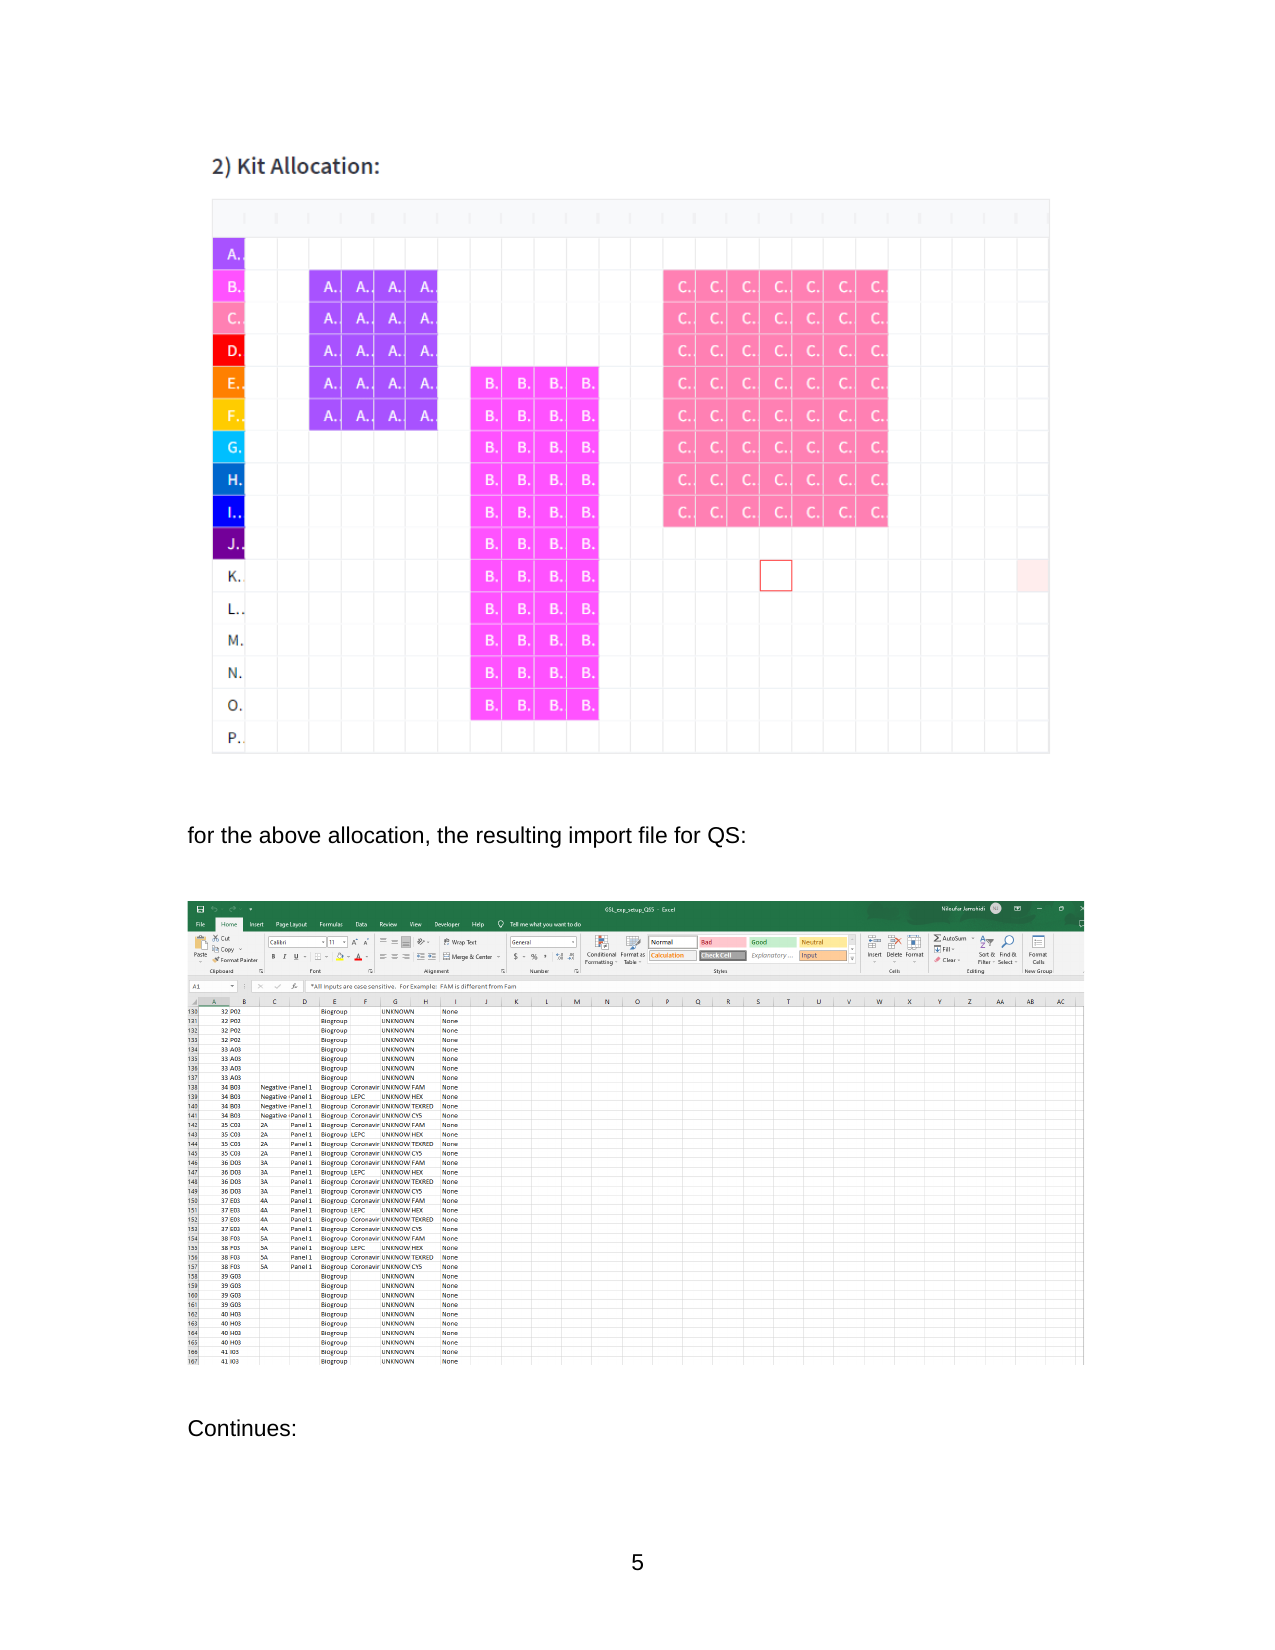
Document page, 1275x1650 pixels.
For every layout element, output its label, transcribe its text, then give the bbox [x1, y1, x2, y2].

picture [187, 149, 1085, 803]
picture [187, 901, 1084, 1364]
